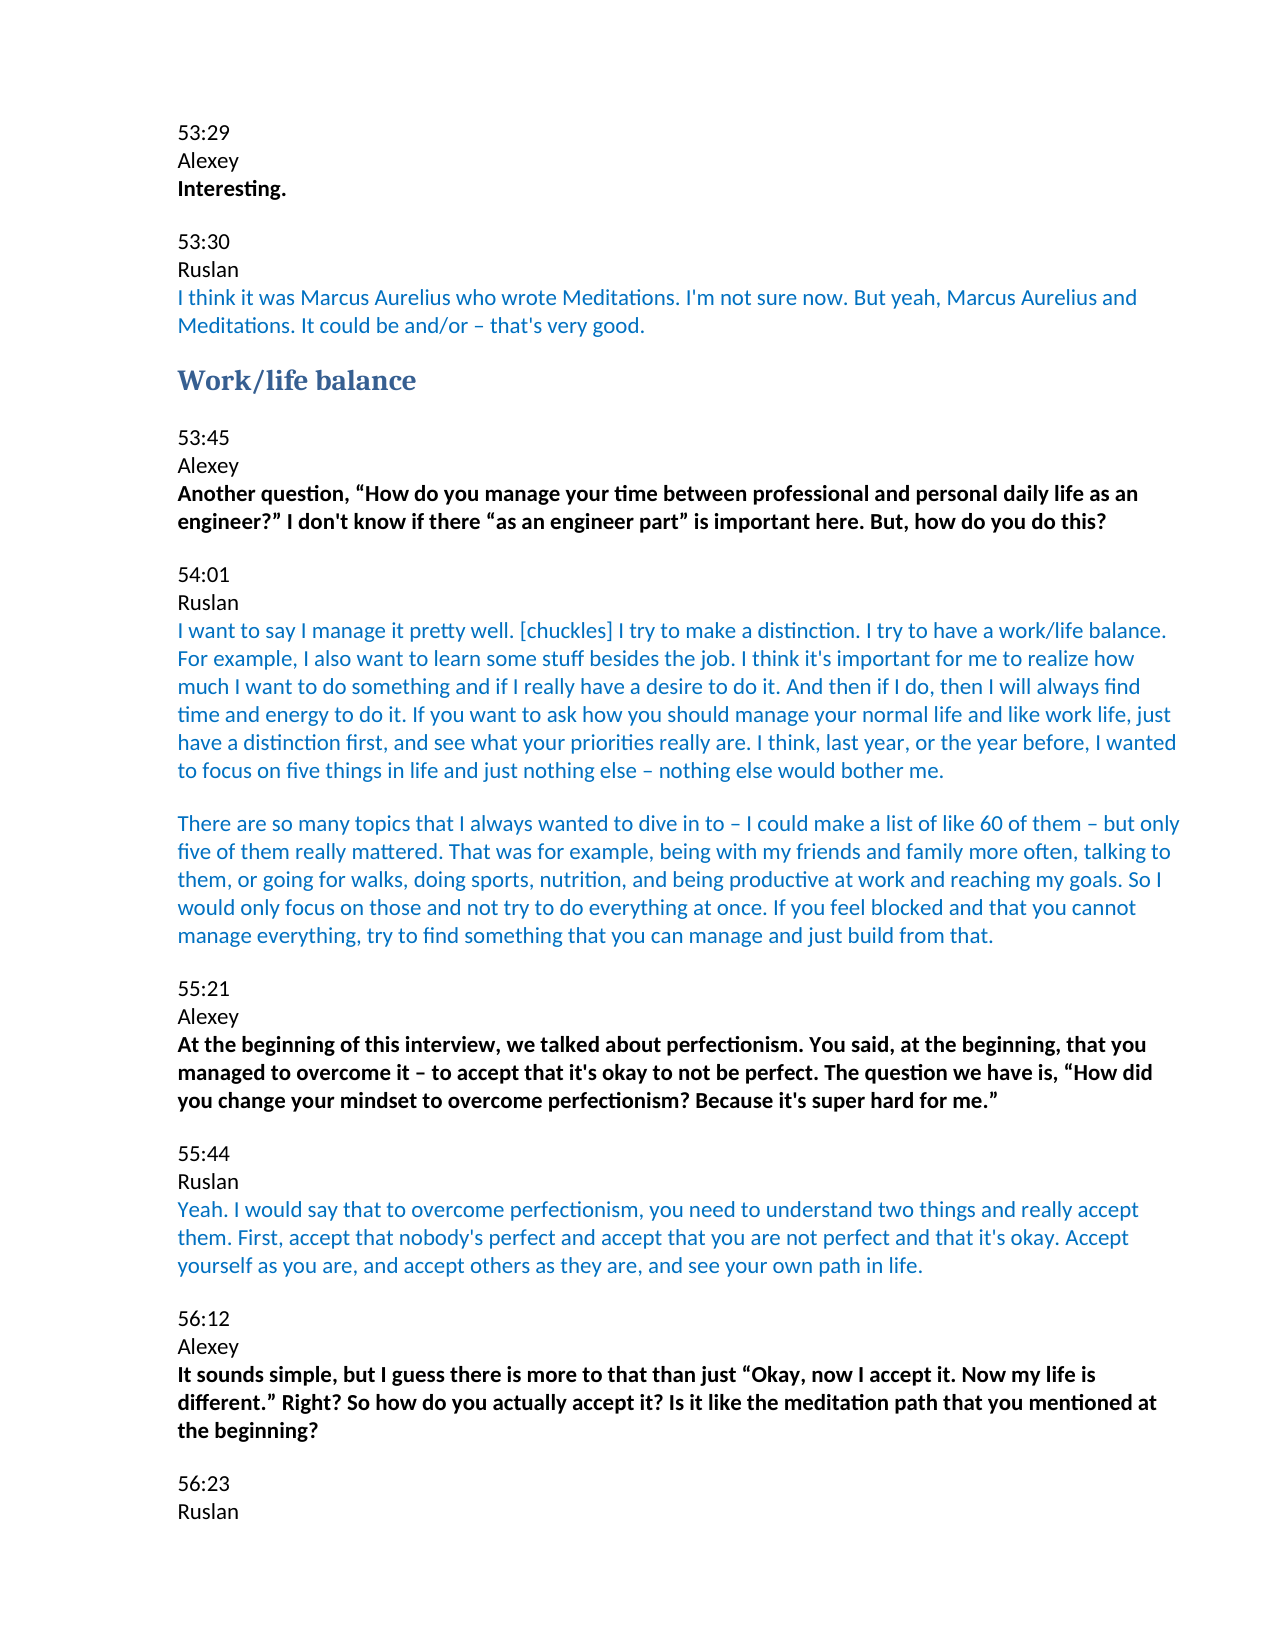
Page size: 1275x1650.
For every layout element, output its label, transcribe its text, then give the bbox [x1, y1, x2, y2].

subtitle Work/life balance [177, 364, 1186, 398]
text Ruslan [177, 1497, 1186, 1526]
text Ruslan [177, 588, 1186, 616]
text Alexey [177, 1332, 1186, 1360]
text 56:12 [177, 1304, 1186, 1332]
text Another question, “How do you manage your time between professional and personal daily life as an engineer?” I don't know if there “as an engineer part” is important here. But, how do you do this? [177, 479, 1186, 535]
text 55:21 [177, 974, 1186, 1002]
text 53:45 [177, 423, 1186, 451]
text Ruslan [177, 255, 1186, 283]
text Alexey [177, 1002, 1186, 1030]
text There are so many topics that I always wanted to dive in to – I could make a list of like 60 of them – but only five of them really mattered. That was for example, being with my friends and family more often, talking to them, or going for walks, doing sports, nutrition, and being productive at work and reaching my goals. So I would only focus on those and not try to do everything at once. If you feel blocked and that you cannot manage everything, try to find something that you can manage and just build from that. [177, 809, 1186, 949]
text Ruslan [177, 1167, 1186, 1195]
text 53:29 [177, 118, 1186, 146]
text Interesting. [177, 174, 1186, 202]
text Alexey [177, 146, 1186, 174]
text I think it was Marcus Aurelius who wrote Meditations. I'm not sure now. But yeah, Marcus Aurelius and Meditations. It could be and/or – that's very good. [177, 283, 1186, 339]
text I want to say I manage it pretty well. [chuckles] I try to make a distinction. I try to have a work/life balance. For example, I also want to learn some stuff besides the job. I think it's important for me to realize how much I want to do something and if I really have a desire to do it. And then if I do, then I will always find time and energy to do it. If you want to ask how you should manage your normal life and like work life, just have a distinction first, and see what your priorities really are. I think, last year, or the year before, I wanted to focus on five things in life and just nothing else – nothing else would bother me. [177, 616, 1186, 784]
text Yeah. I would say that to overcome perfectionism, you need to understand two things and really accept them. First, accept that nobody's perfect and accept that you are not perfect and that it's okay. Accept yourself as you are, and accept others as they are, and see your own path in life. [177, 1195, 1186, 1279]
text 56:23 [177, 1469, 1186, 1497]
text 55:44 [177, 1139, 1186, 1167]
text 53:30 [177, 227, 1186, 255]
text At the beginning of this interview, we talked about perfectionism. You said, at the beginning, that you managed to overcome it – to accept that it's okay to not be perfect. The question we have is, “How did you change your mindset to overcome perfectionism? Because it's super hard for me.” [177, 1030, 1186, 1114]
text 54:01 [177, 560, 1186, 588]
text Alexey [177, 451, 1186, 479]
text It sounds simple, but I guess there is more to that than just “Okay, now I accept it. Now my life is different.” Right? So how do you actually accept it? Is it like the meditation path that you mentioned at the beginning? [177, 1360, 1186, 1444]
